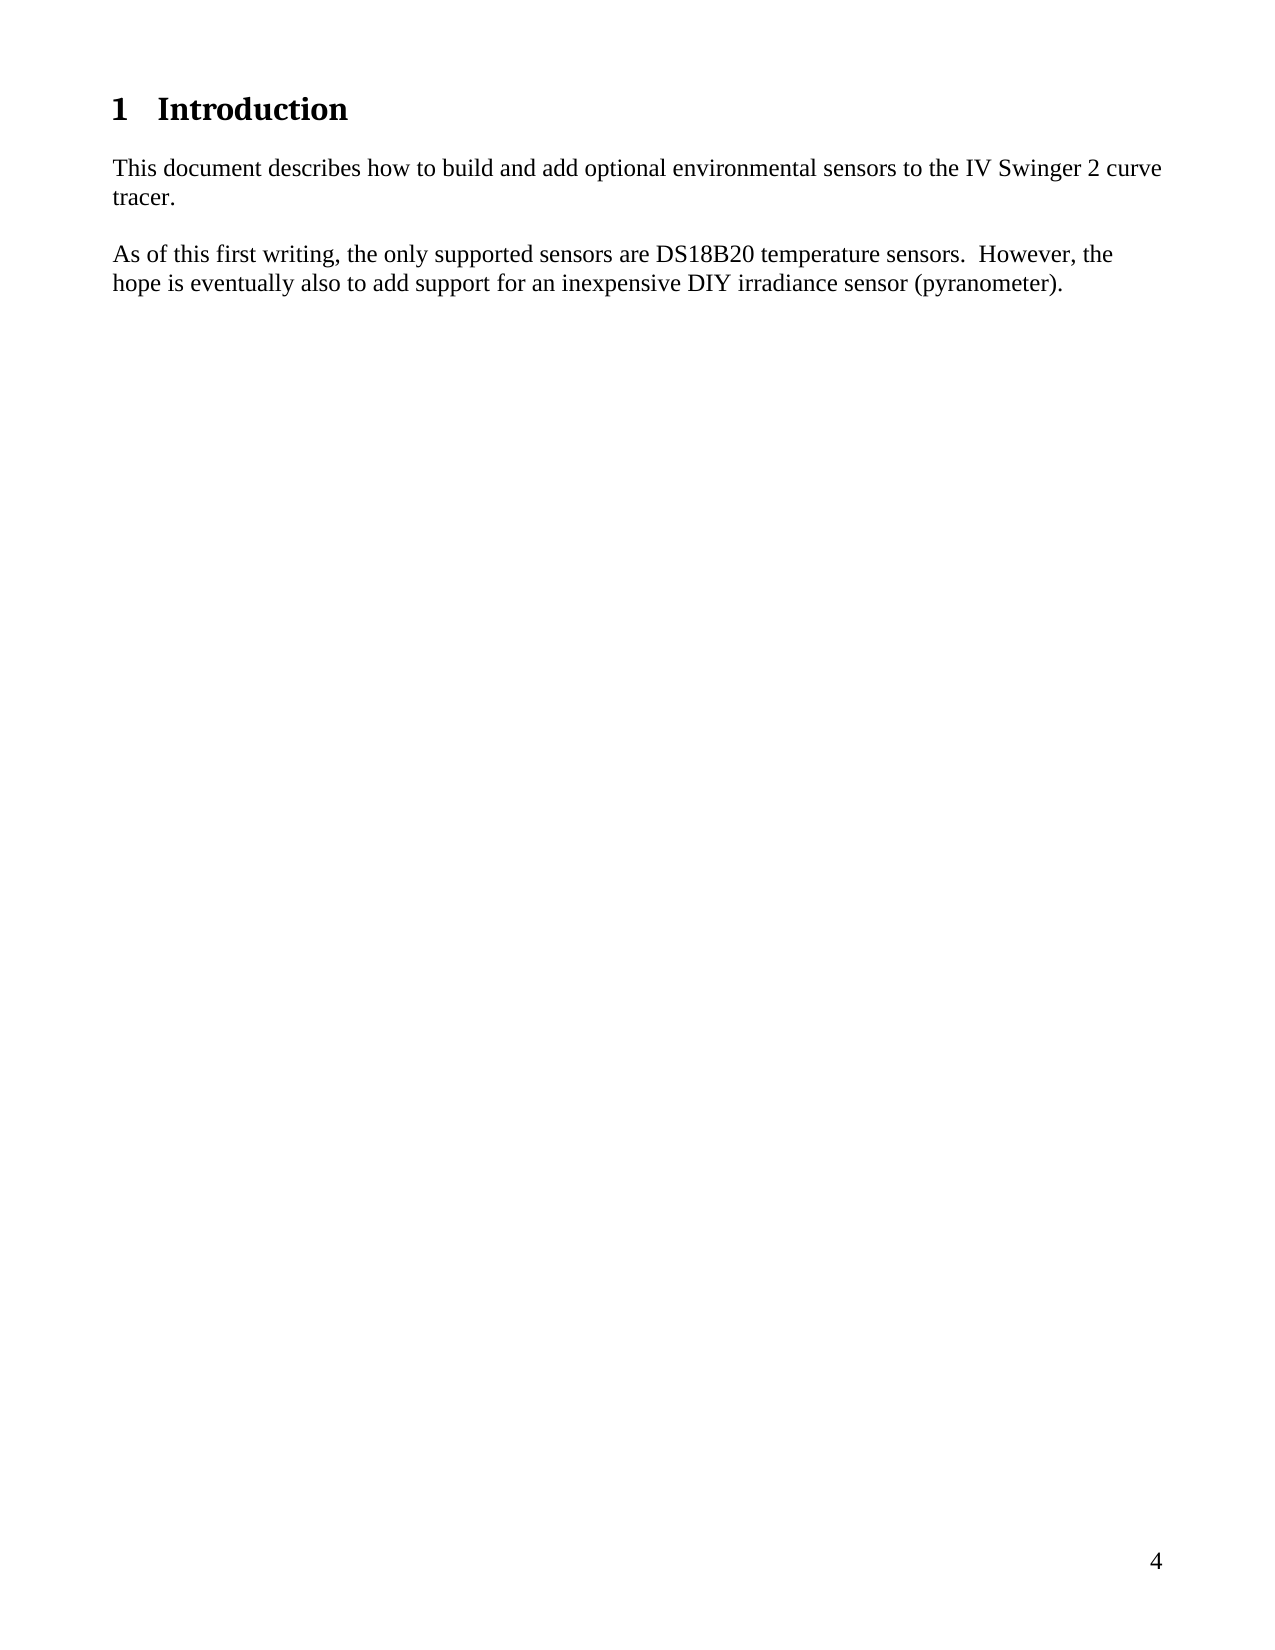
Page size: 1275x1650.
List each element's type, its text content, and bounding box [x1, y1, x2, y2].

subtitle Introduction [112, 90, 1162, 128]
text This document describes how to build and add optional environmental sensors to the IV Swinger 2 curve tracer. [112, 153, 1162, 211]
text As of this first writing, the only supported sensors are DS18B20 temperature sensors. However, the hope is eventually also to add support for an inexpensive DIY irradiance sensor (pyranometer). [112, 239, 1162, 297]
